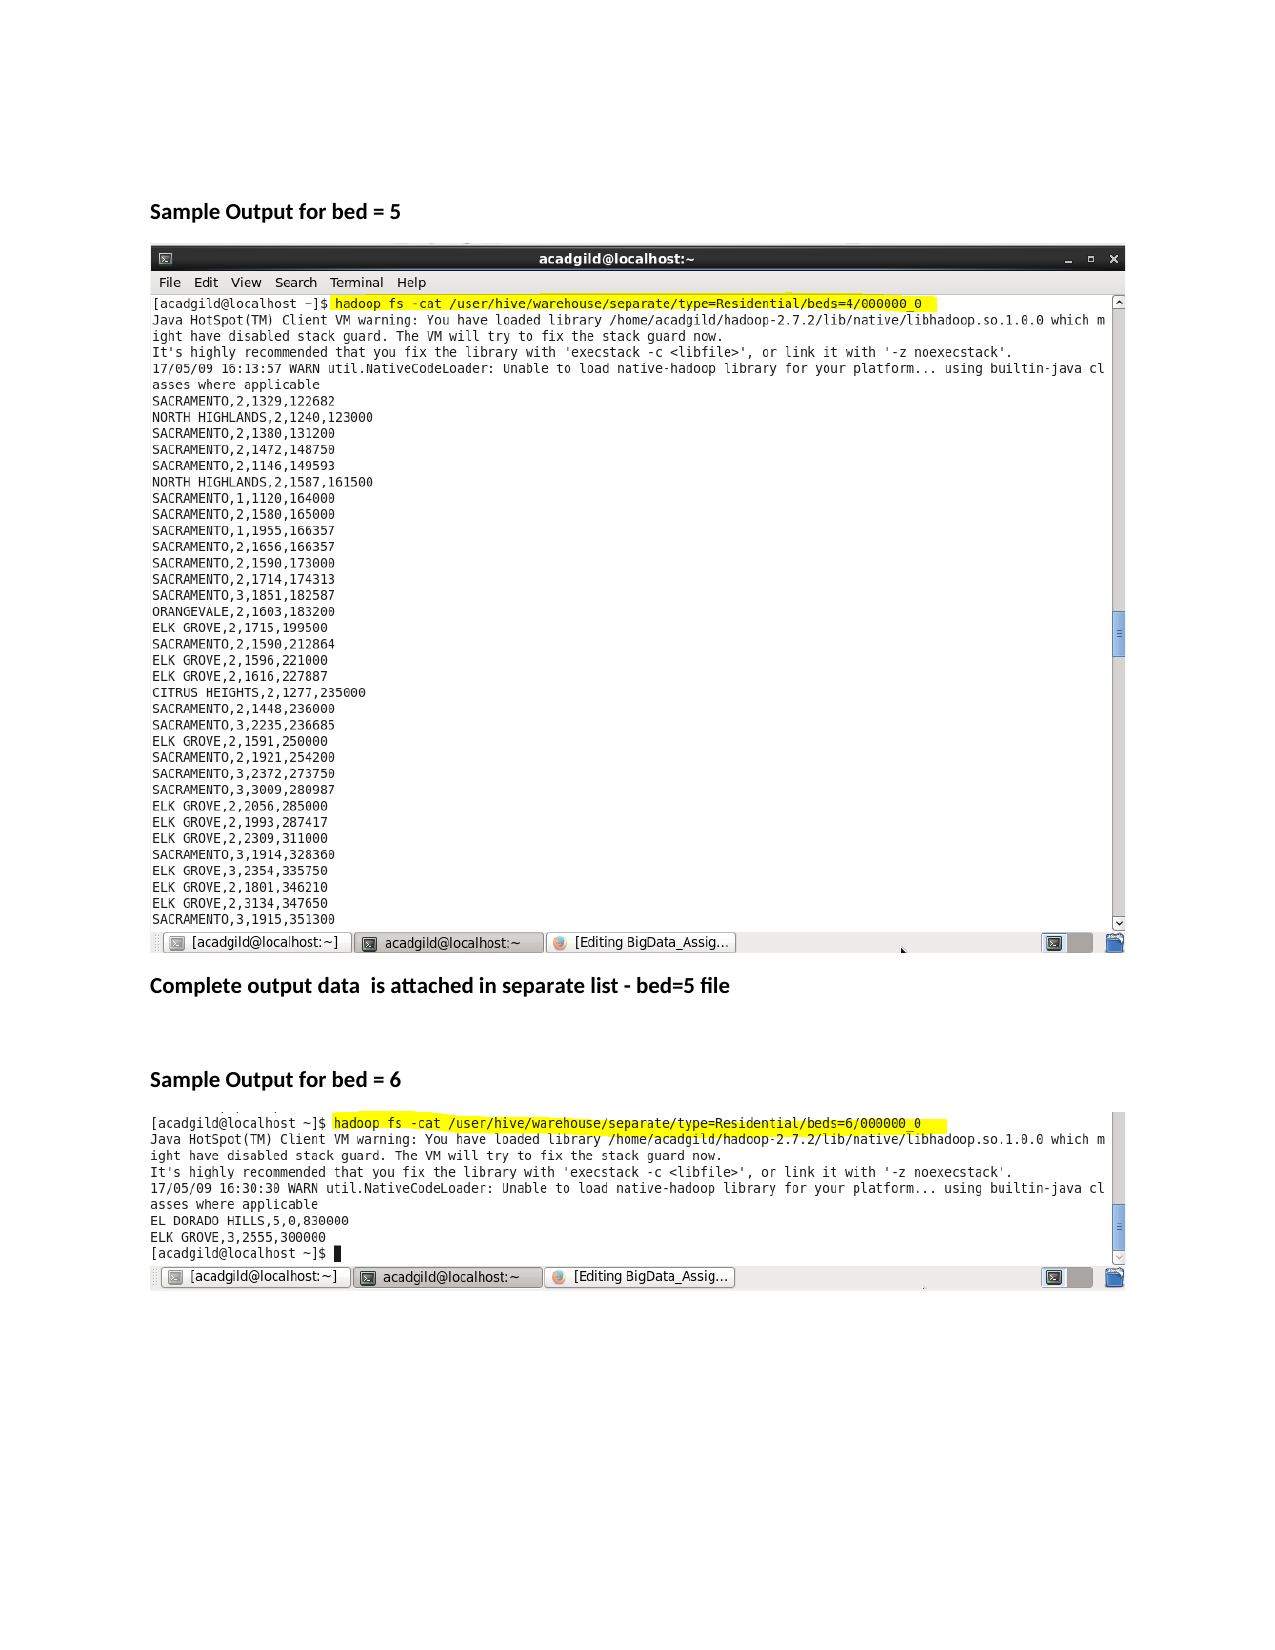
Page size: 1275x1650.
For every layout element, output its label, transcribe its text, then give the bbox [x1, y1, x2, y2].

text Sample Output for bed = 5 [150, 197, 1125, 225]
text Sample Output for bed = 6 [150, 1065, 1125, 1093]
picture [150, 243, 1125, 953]
text Complete output data is attached in separate list - bed=5 file [150, 971, 1125, 999]
picture [150, 1111, 1125, 1291]
